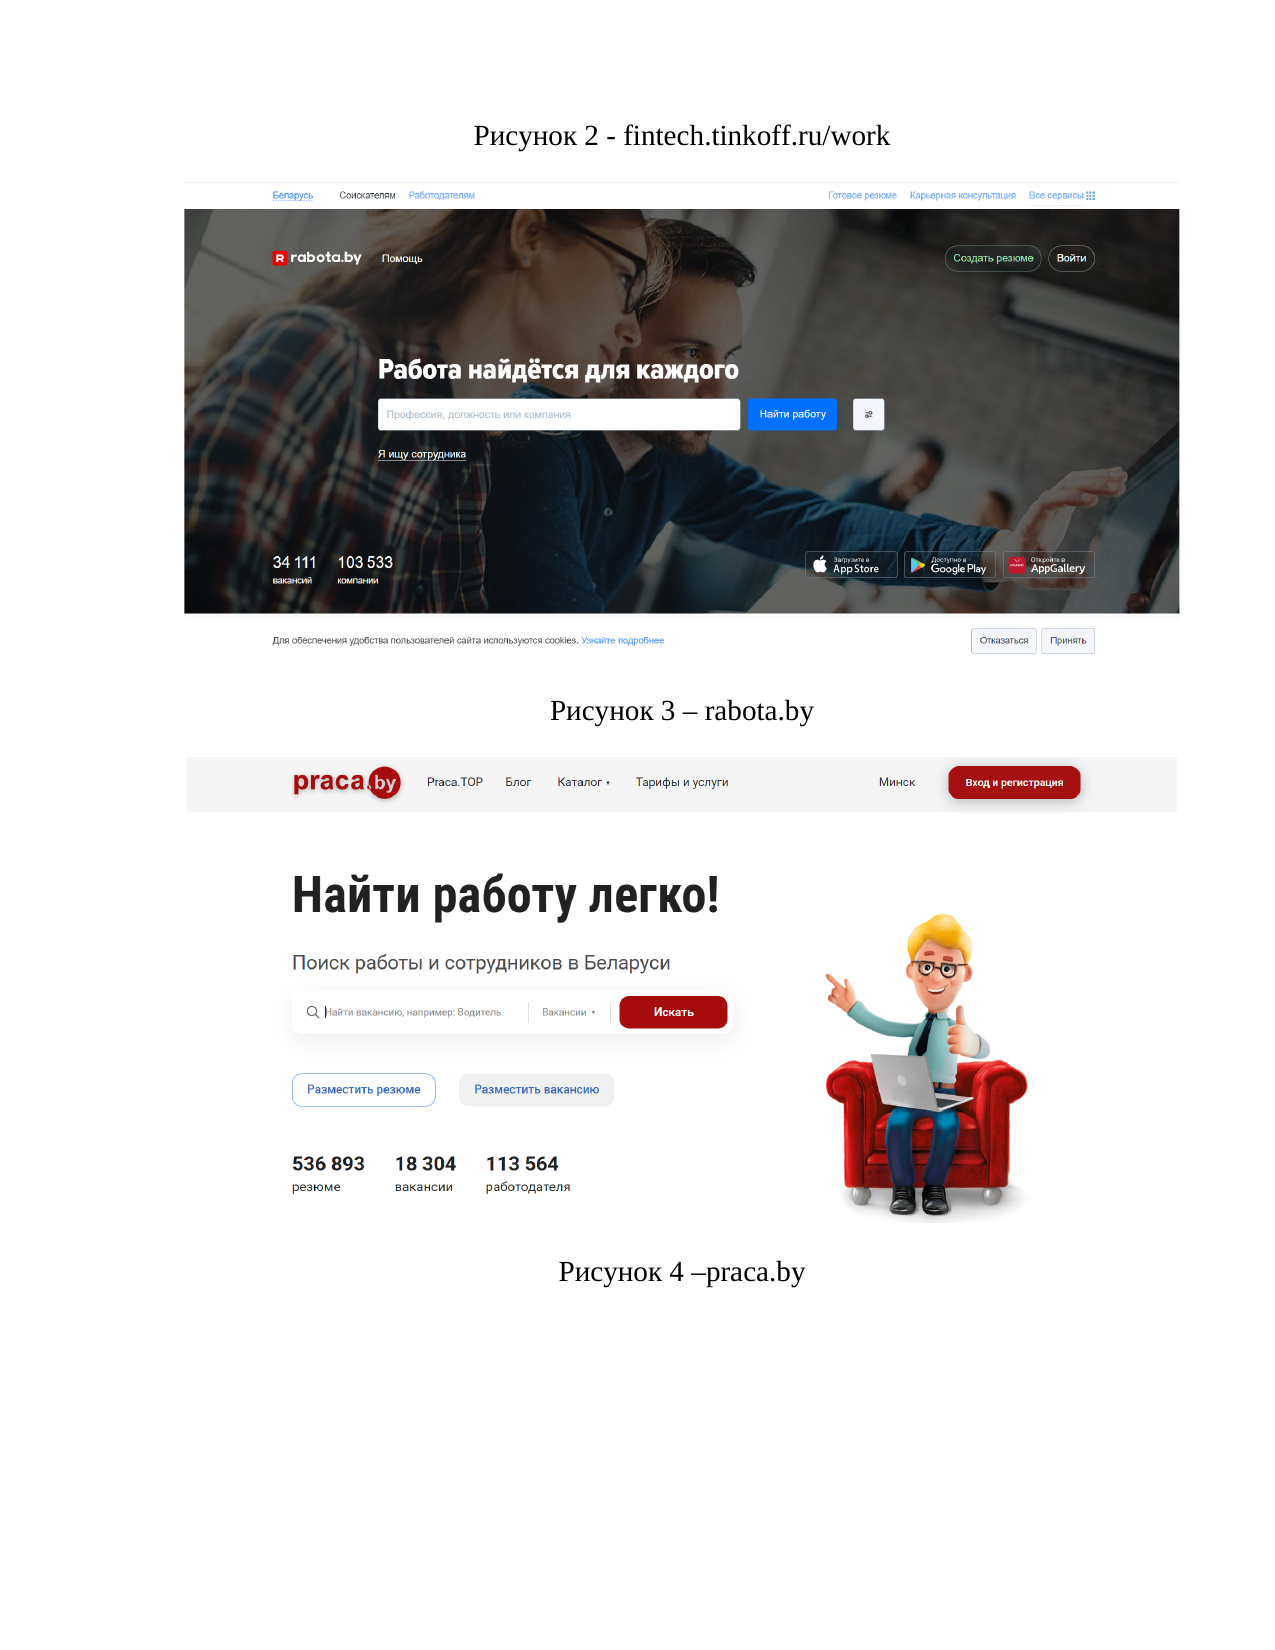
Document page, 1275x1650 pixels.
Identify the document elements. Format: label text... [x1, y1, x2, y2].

text Рисунок 3 – rabota.by [177, 693, 1186, 726]
text Рисунок 4 –praca.by [177, 1254, 1186, 1287]
picture [186, 757, 1177, 1223]
picture [184, 182, 1180, 662]
text Рисунок 2 - fintech.tinkoff.ru/work [177, 118, 1186, 152]
